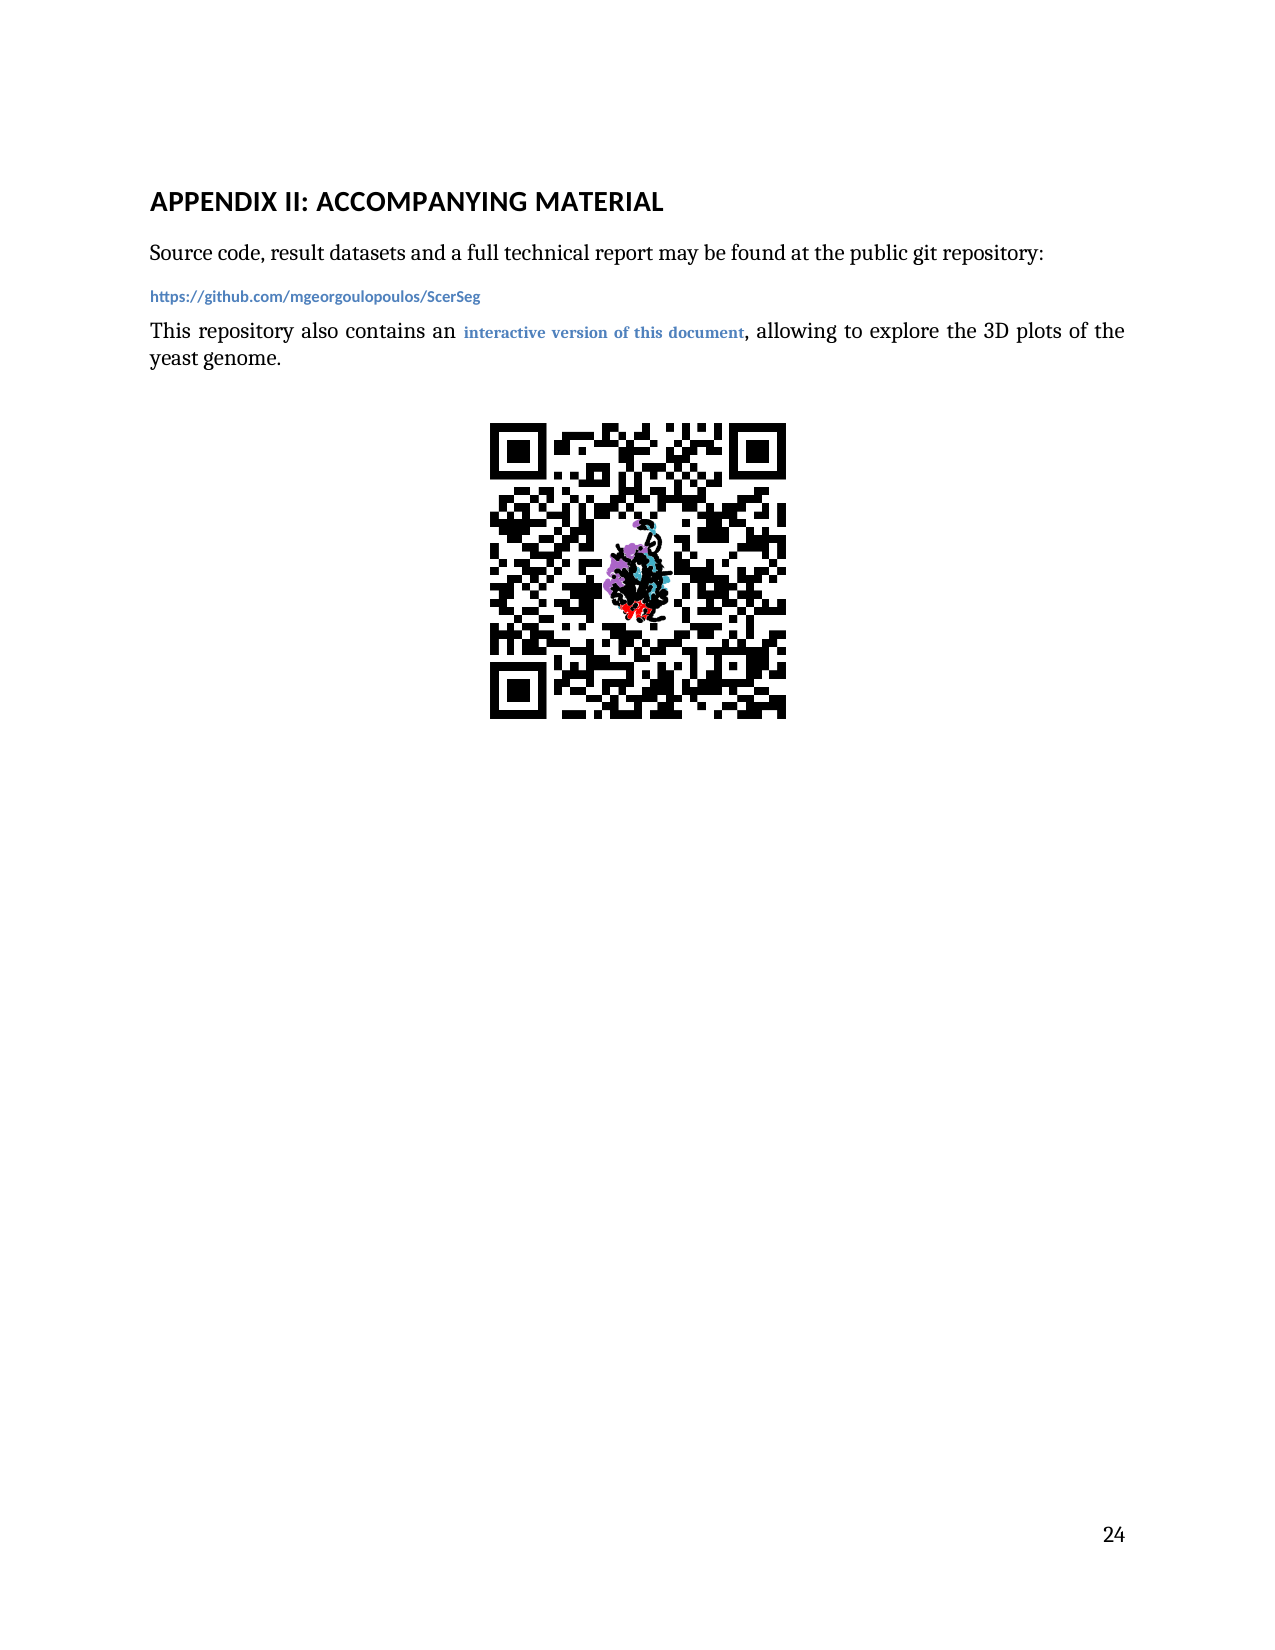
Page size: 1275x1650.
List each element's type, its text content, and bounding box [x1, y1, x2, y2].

subtitle Appendix II: Accompanying material [150, 183, 1125, 219]
text https://github.com/mgeorgoulopoulos/ScerSeg [150, 286, 1125, 306]
text Source code, result datasets and a full technical report may be found at the public git repository: [150, 239, 1125, 266]
text This repository also contains an interactive version of this document, allowing to explore the 3D plots of the yeast genome. [150, 317, 1125, 371]
picture [474, 407, 801, 734]
